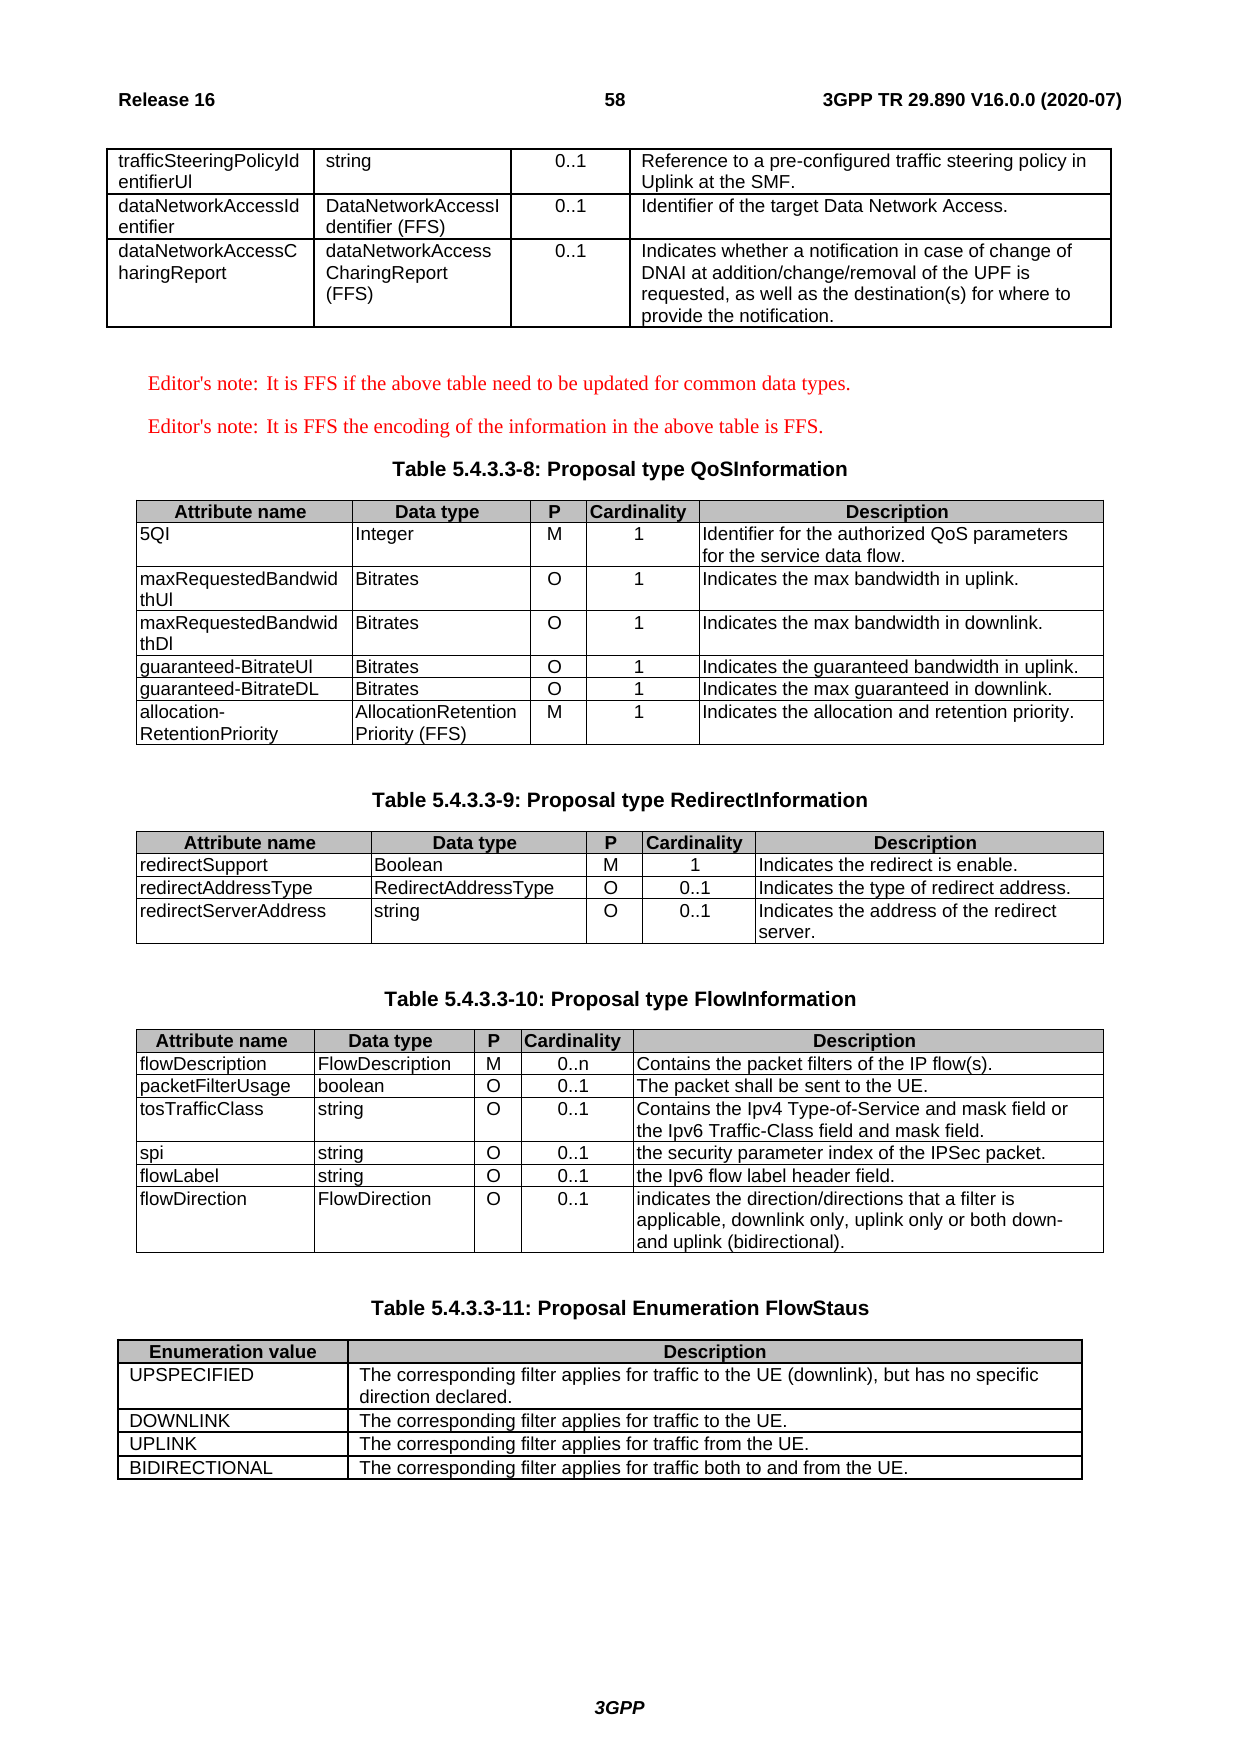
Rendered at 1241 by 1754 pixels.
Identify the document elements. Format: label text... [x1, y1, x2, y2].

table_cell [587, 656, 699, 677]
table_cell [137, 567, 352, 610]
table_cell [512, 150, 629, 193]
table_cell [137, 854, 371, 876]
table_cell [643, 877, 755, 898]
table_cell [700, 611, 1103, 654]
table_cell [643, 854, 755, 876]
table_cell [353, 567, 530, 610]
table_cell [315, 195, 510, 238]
list Table 5.4.3.3-11: Proposal Enumeration FlowStaus [118, 1296, 1122, 1320]
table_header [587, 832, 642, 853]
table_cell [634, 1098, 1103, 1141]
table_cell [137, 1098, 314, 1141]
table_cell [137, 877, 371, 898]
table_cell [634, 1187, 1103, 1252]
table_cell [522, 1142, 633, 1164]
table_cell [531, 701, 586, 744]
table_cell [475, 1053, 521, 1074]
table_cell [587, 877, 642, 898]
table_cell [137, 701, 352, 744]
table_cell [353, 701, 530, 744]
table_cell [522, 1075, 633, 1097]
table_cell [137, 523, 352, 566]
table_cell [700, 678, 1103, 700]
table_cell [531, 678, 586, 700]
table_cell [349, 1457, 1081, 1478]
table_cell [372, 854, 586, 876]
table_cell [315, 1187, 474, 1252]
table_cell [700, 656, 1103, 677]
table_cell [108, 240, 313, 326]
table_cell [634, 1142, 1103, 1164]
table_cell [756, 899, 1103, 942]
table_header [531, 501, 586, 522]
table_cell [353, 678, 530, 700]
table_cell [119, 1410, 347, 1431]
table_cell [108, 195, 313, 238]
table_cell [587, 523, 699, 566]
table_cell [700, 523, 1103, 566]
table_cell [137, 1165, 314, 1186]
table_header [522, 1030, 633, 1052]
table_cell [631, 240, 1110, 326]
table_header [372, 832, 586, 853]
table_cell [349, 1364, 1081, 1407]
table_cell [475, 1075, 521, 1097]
list Table 5.4.3.3-9: Proposal type RedirectInformation [118, 788, 1122, 812]
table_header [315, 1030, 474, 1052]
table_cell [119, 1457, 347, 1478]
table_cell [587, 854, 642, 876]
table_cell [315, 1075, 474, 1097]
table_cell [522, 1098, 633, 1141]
list Table 5.4.3.3-10: Proposal type FlowInformation [118, 986, 1122, 1010]
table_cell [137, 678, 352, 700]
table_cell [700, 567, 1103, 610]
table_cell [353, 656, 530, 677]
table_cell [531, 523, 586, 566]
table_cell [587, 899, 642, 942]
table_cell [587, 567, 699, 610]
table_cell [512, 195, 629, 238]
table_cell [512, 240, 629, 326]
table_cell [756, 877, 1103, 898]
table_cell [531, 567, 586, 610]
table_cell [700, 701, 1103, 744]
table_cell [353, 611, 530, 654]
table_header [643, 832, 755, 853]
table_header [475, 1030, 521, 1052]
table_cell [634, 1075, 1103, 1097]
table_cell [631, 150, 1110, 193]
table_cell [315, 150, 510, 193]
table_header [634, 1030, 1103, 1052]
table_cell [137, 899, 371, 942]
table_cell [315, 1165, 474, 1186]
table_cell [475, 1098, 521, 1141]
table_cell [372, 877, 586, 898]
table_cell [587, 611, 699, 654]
list Table 5.4.3.3-8: Proposal type QoSInformation [118, 457, 1122, 481]
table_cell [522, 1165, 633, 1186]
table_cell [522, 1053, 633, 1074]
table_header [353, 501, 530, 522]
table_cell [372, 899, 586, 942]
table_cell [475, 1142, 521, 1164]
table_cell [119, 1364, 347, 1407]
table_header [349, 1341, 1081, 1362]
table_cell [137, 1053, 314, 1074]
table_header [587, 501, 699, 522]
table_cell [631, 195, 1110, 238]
text Editor's note: It is FFS the encoding of the information in the above table is FFS. [148, 414, 1122, 438]
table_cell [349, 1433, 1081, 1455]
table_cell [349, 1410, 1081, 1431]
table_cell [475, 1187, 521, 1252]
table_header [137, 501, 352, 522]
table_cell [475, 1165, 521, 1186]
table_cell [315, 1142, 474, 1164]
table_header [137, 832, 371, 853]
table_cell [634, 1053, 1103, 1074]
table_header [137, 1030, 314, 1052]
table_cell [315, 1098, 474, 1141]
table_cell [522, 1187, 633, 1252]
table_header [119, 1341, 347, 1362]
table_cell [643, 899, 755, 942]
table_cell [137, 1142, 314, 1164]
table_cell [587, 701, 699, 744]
text Editor's note: It is FFS if the above table need to be updated for common data types. [148, 371, 1122, 395]
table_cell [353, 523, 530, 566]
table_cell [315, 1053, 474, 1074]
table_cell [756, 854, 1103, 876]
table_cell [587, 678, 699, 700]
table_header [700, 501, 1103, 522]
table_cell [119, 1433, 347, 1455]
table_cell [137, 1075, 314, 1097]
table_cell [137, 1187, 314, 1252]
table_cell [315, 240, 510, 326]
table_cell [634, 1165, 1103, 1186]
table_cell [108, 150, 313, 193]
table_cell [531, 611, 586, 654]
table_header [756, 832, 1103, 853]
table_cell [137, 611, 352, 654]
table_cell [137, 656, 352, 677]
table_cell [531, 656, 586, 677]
